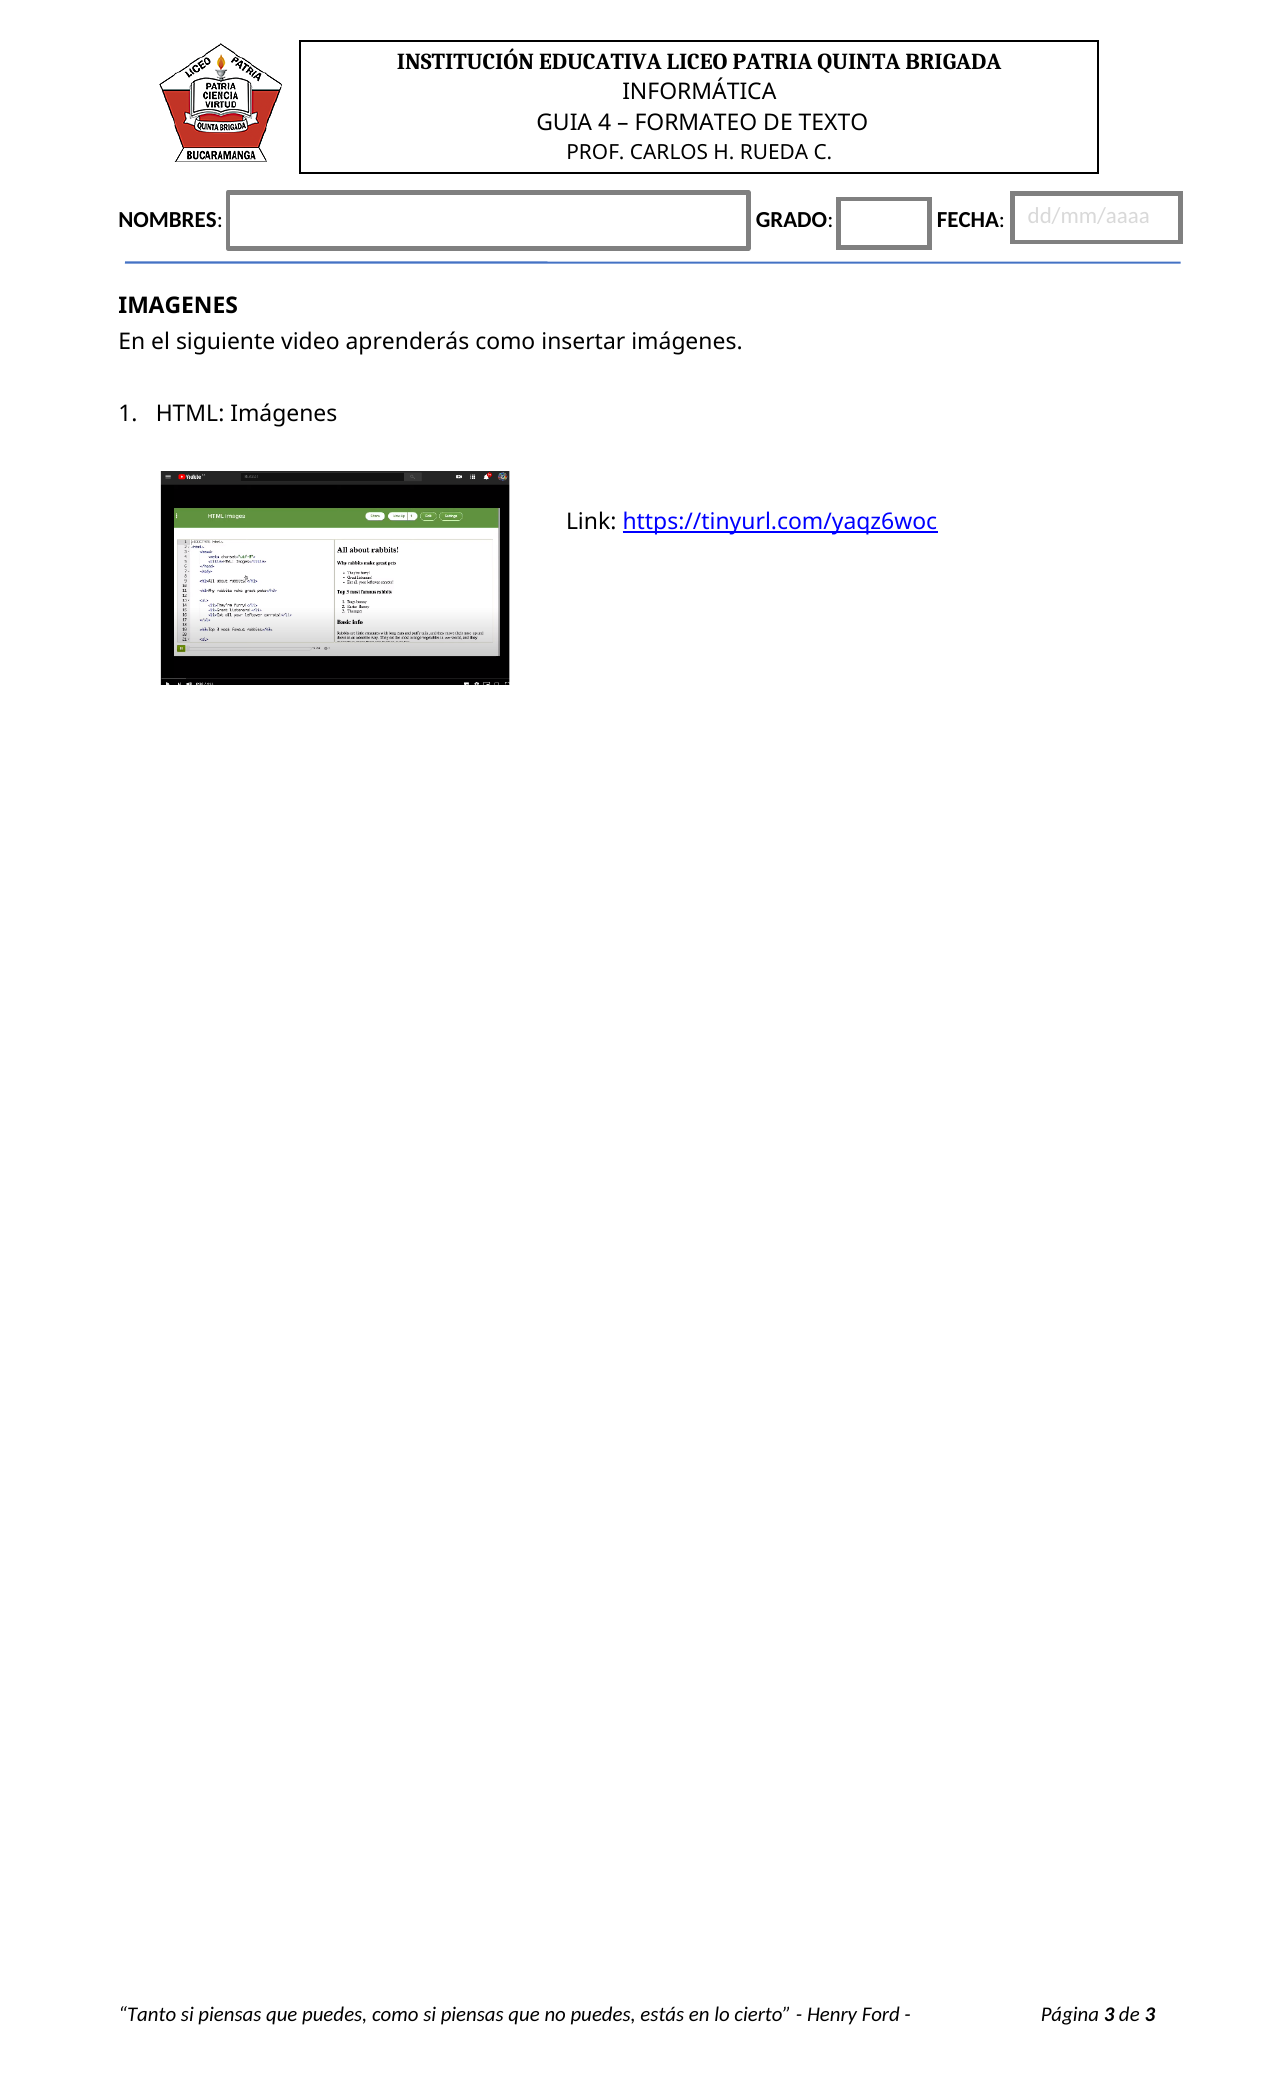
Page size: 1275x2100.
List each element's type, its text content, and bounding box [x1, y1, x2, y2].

list Link: https://tinyurl.com/yaqz6woc [509, 505, 1157, 536]
picture [159, 471, 509, 684]
text En el siguiente video aprenderás como insertar imágenes. [118, 325, 1157, 356]
picture [159, 43, 282, 162]
text IMAGENES [118, 289, 1157, 321]
list HTML: Imágenes [118, 397, 1157, 428]
